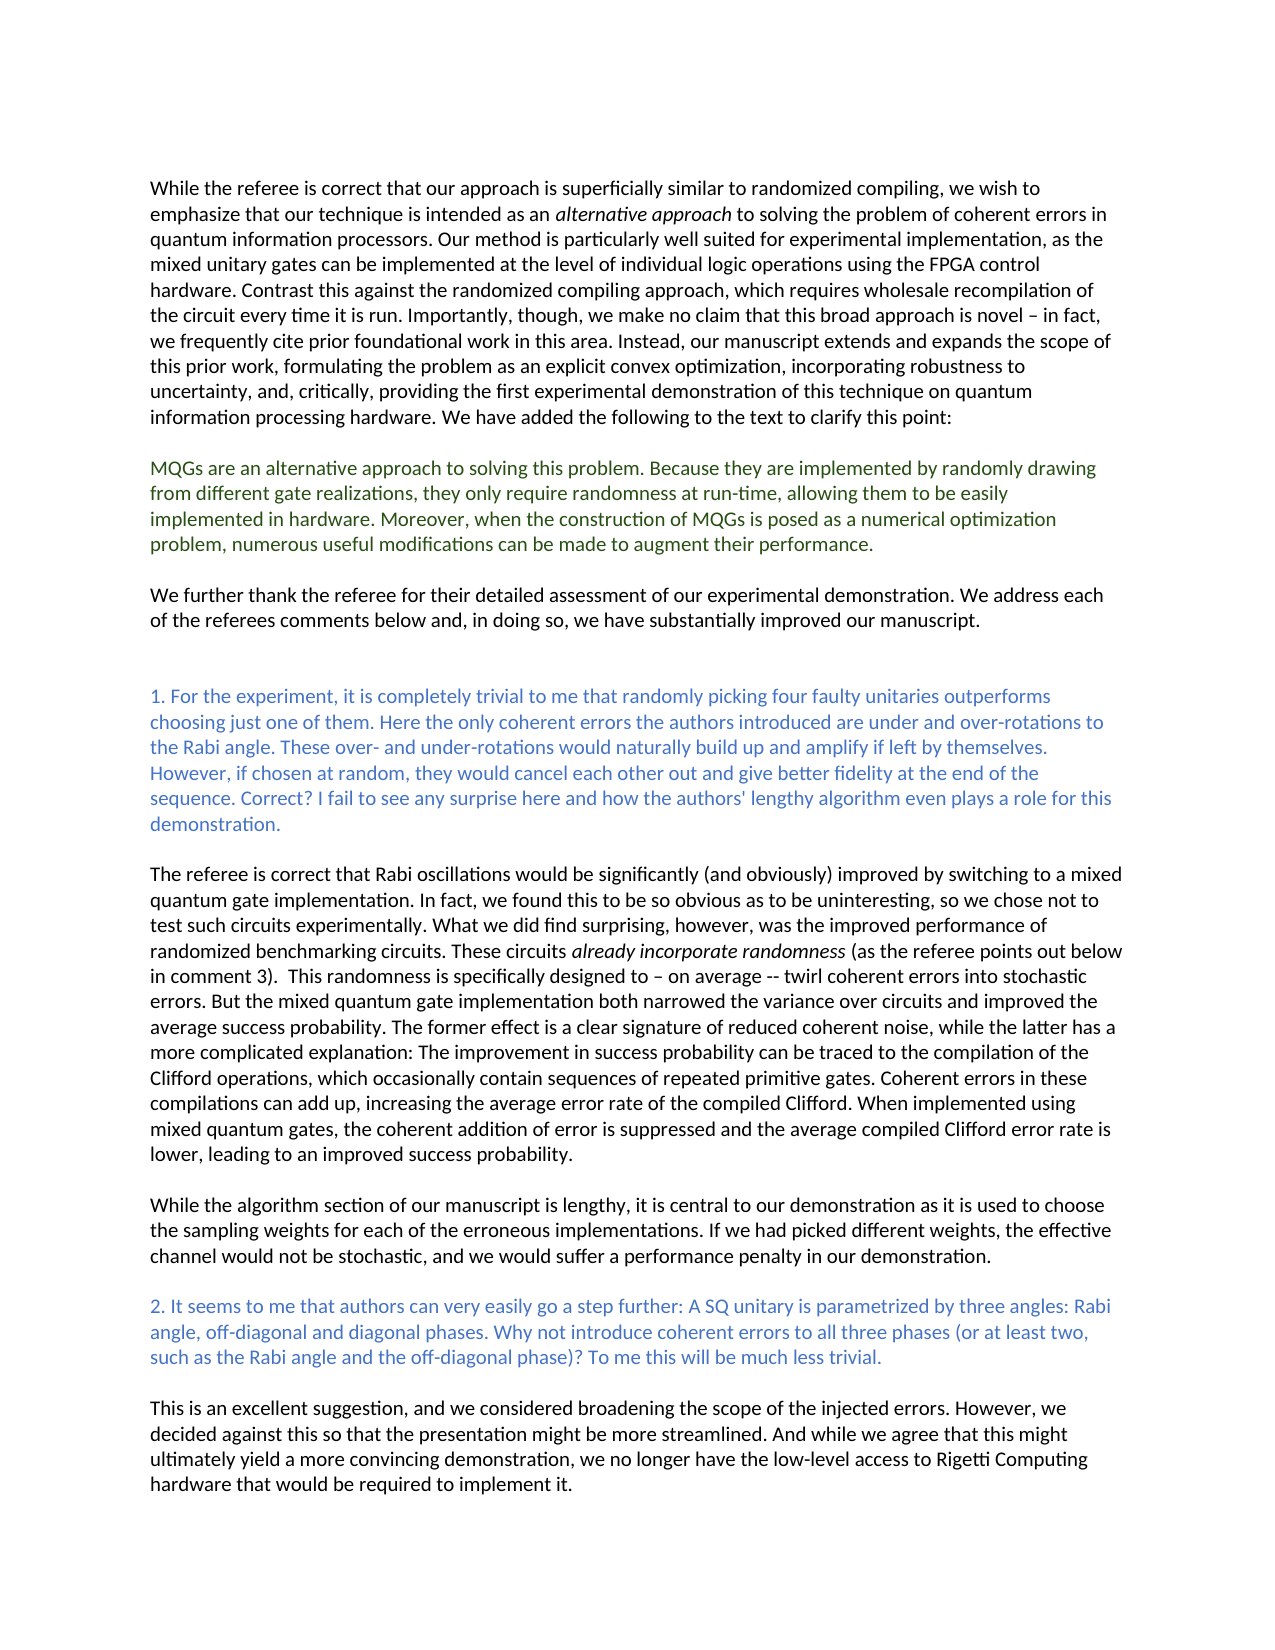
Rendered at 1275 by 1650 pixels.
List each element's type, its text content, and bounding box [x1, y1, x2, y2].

text MQGs are an alternative approach to solving this problem. Because they are implemented by randomly drawing from different gate realizations, they only require randomness at run-time, allowing them to be easily implemented in hardware. Moreover, when the construction of MQGs is posed as a numerical optimization problem, numerous useful modifications can be made to augment their performance. [150, 455, 1125, 557]
text We further thank the referee for their detailed assessment of our experimental demonstration. We address each of the referees comments below and, in doing so, we have substantially improved our manuscript. [150, 582, 1125, 633]
text The referee is correct that Rabi oscillations would be significantly (and obviously) improved by switching to a mixed quantum gate implementation. In fact, we found this to be so obvious as to be uninteresting, so we chose not to test such circuits experimentally. What we did find surprising, however, was the improved performance of randomized benchmarking circuits. These circuits already incorporate randomness (as the referee points out below in comment 3). This randomness is specifically designed to – on average -- twirl coherent errors into stochastic errors. But the mixed quantum gate implementation both narrowed the variance over circuits and improved the average success probability. The former effect is a clear signature of reduced coherent noise, while the latter has a more complicated explanation: The improvement in success probability can be traced to the compilation of the Clifford operations, which occasionally contain sequences of repeated primitive gates. Coherent errors in these compilations can add up, increasing the average error rate of the compiled Clifford. When implemented using mixed quantum gates, the coherent addition of error is suppressed and the average compiled Clifford error rate is lower, leading to an improved success probability. [150, 862, 1125, 1167]
text 1. For the experiment, it is completely trivial to me that randomly picking four faulty unitaries outperforms choosing just one of them. Here the only coherent errors the authors introduced are under and over-rotations to the Rabi angle. These over- and under-rotations would naturally build up and amplify if left by themselves. However, if chosen at random, they would cancel each other out and give better fidelity at the end of the sequence. Correct? I fail to see any surprise here and how the authors' lengthy algorithm even plays a role for this demonstration. [150, 684, 1125, 836]
text While the algorithm section of our manuscript is lengthy, it is central to our demonstration as it is used to choose the sampling weights for each of the erroneous implementations. If we had picked different weights, the effective channel would not be stochastic, and we would suffer a performance penalty in our demonstration. [150, 1192, 1125, 1268]
